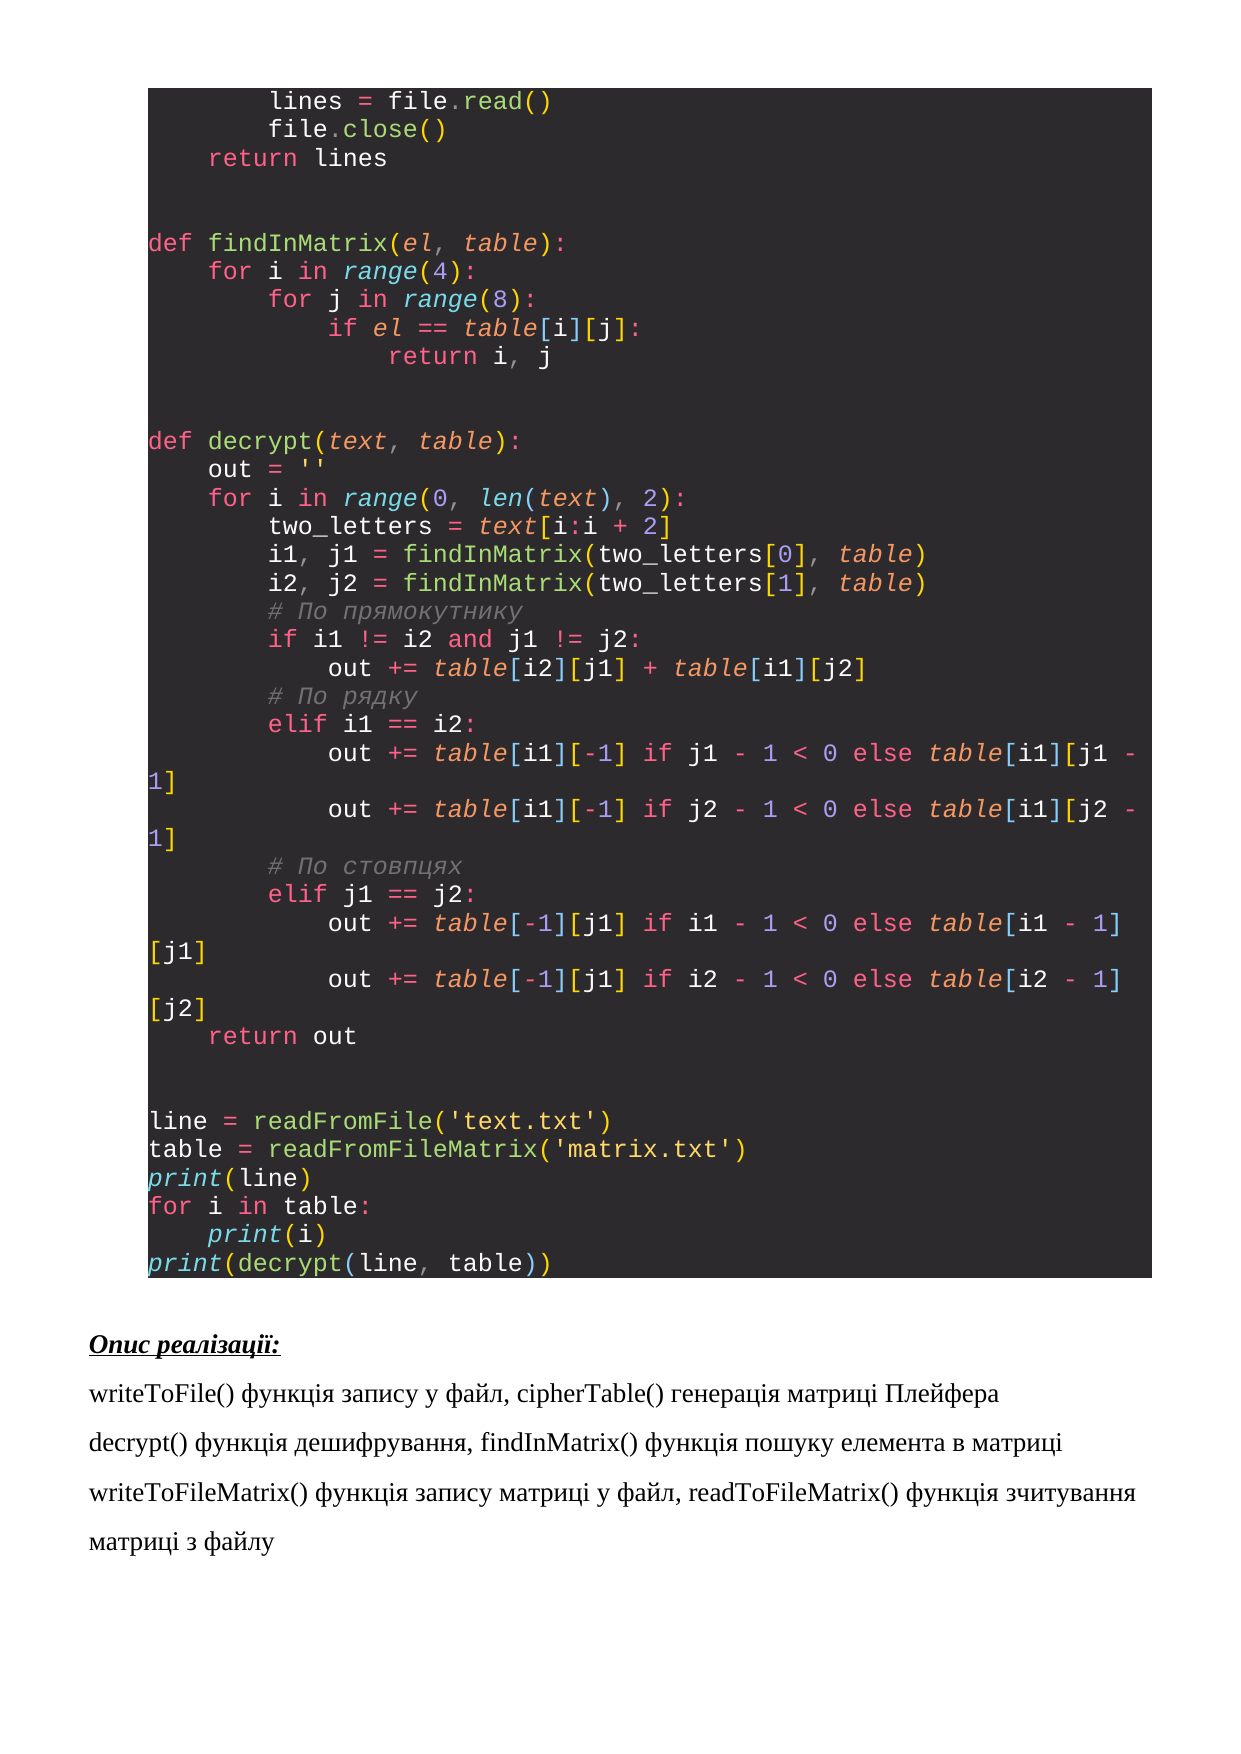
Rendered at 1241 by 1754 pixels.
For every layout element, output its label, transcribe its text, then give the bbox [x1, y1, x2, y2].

text writeToFileMatrix() функція запису матриці у файл, readToFileMatrix() функція зчитування [88, 1476, 1152, 1507]
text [148, 88, 1152, 1278]
text матриці з файлу [88, 1525, 1152, 1556]
text Опис реалізації: [88, 1328, 1152, 1359]
text writeToFile() функція запису у файл, cipherTable() генерація матриці Плейфера [88, 1377, 1152, 1408]
text decrypt() функція дешифрування, findInMatrix() функція пошуку елемента в матриці [88, 1426, 1152, 1457]
